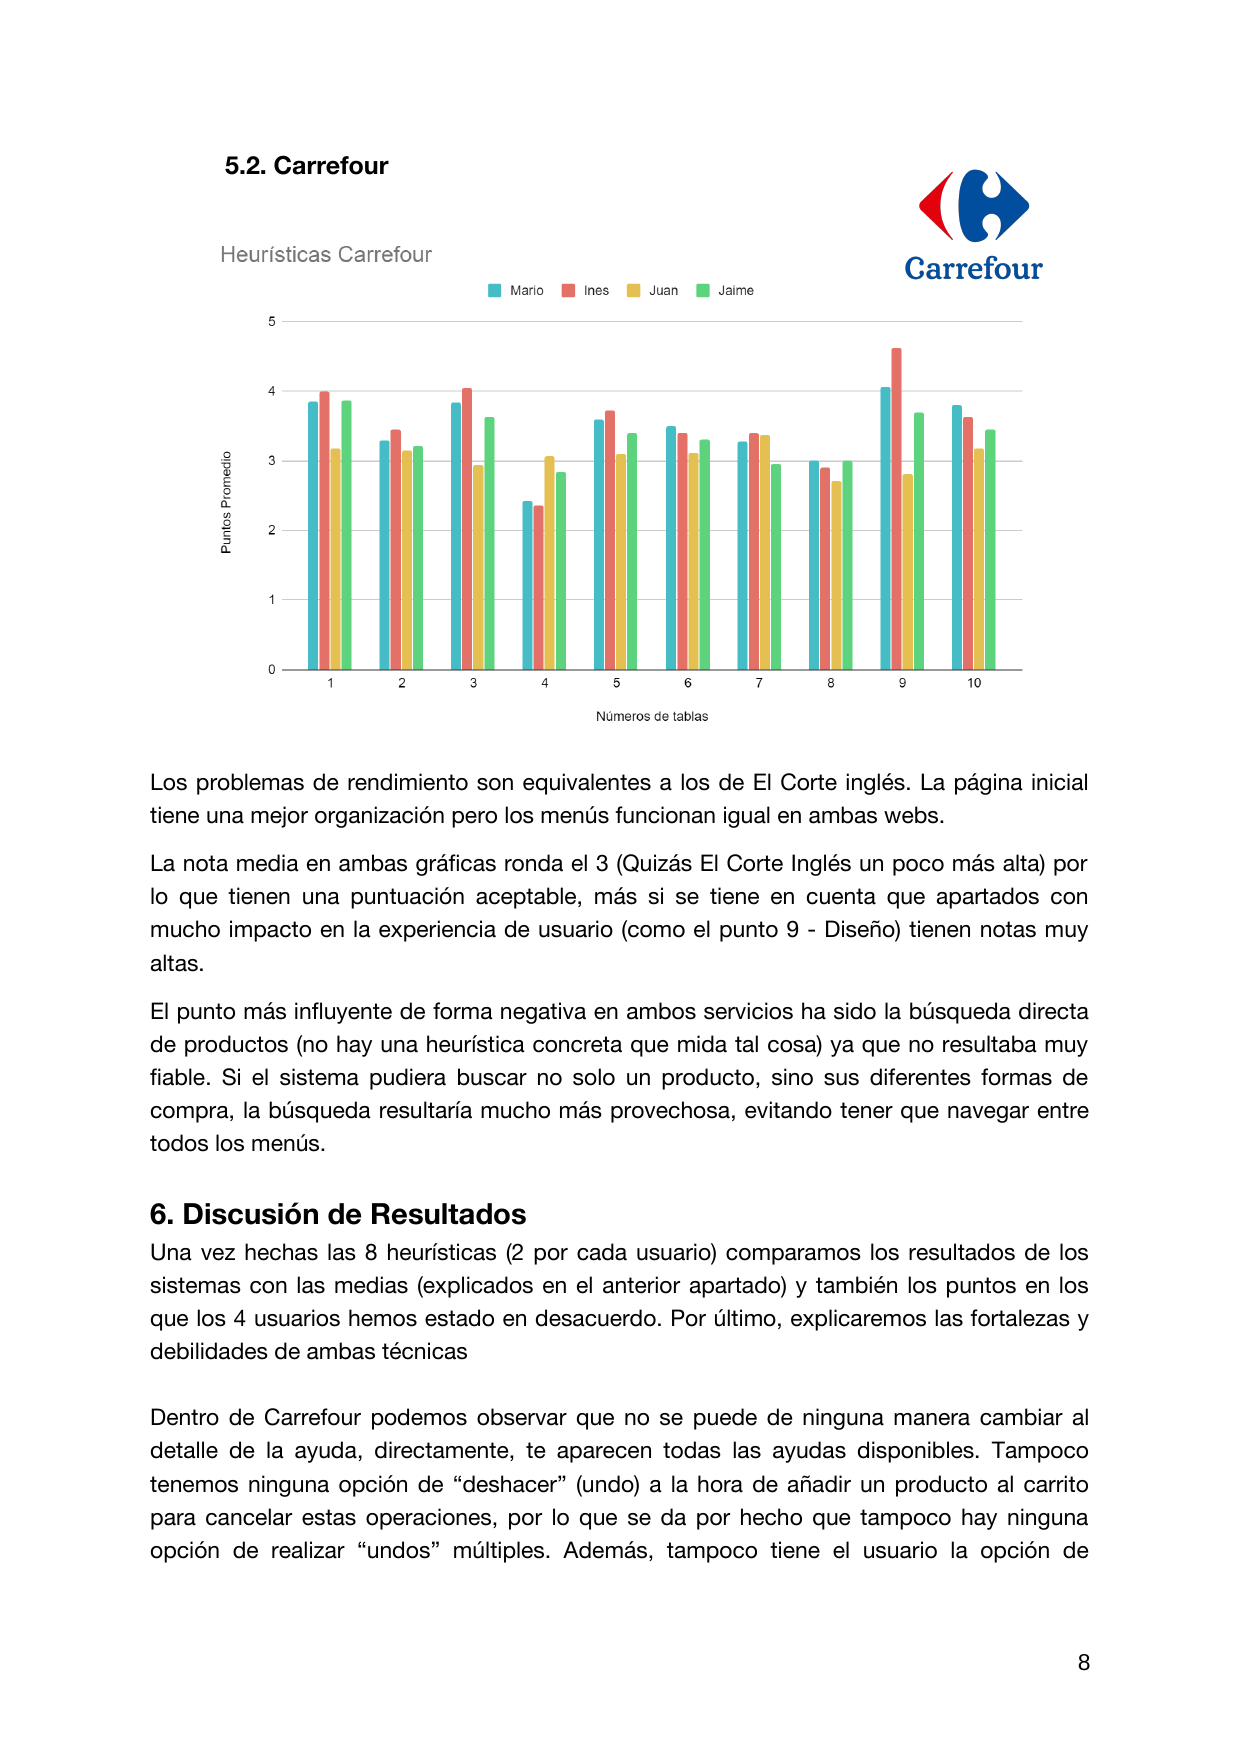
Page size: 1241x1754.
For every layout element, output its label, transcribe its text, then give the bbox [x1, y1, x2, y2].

text El punto más influyente de forma negativa en ambos servicios ha sido la búsqueda directa de productos (no hay una heurística concreta que mida tal cosa) ya que no resultaba muy fiable. Si el sistema pudiera buscar no solo un producto, sino sus diferentes formas de compra, la búsqueda resultaría mucho más provechosa, evitando tener que navegar entre todos los menús. [150, 997, 1090, 1158]
text 6. Discusión de Resultados [150, 1196, 1090, 1232]
text Una vez hechas las 8 heurísticas (2 por cada usuario) comparamos los resultados de los sistemas con las medias (explicados en el anterior apartado) y también los puntos en los que los 4 usuarios hemos estado en desacuerdo. Por último, explicaremos las fortalezas y debilidades de ambas técnicas [150, 1238, 1090, 1366]
text 5.2. Carrefour [150, 150, 1090, 181]
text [150, 1403, 1090, 1565]
text La nota media en ambas gráficas ronda el 3 (Quizás El Corte Inglés un poco más alta) por lo que tienen una puntuación aceptable, más si se tiene en cuenta que apartados con mucho impacto en la experiencia de usuario (como el punto 9 - Diseño) tienen notas muy altas. [150, 849, 1090, 978]
picture [193, 168, 1075, 749]
